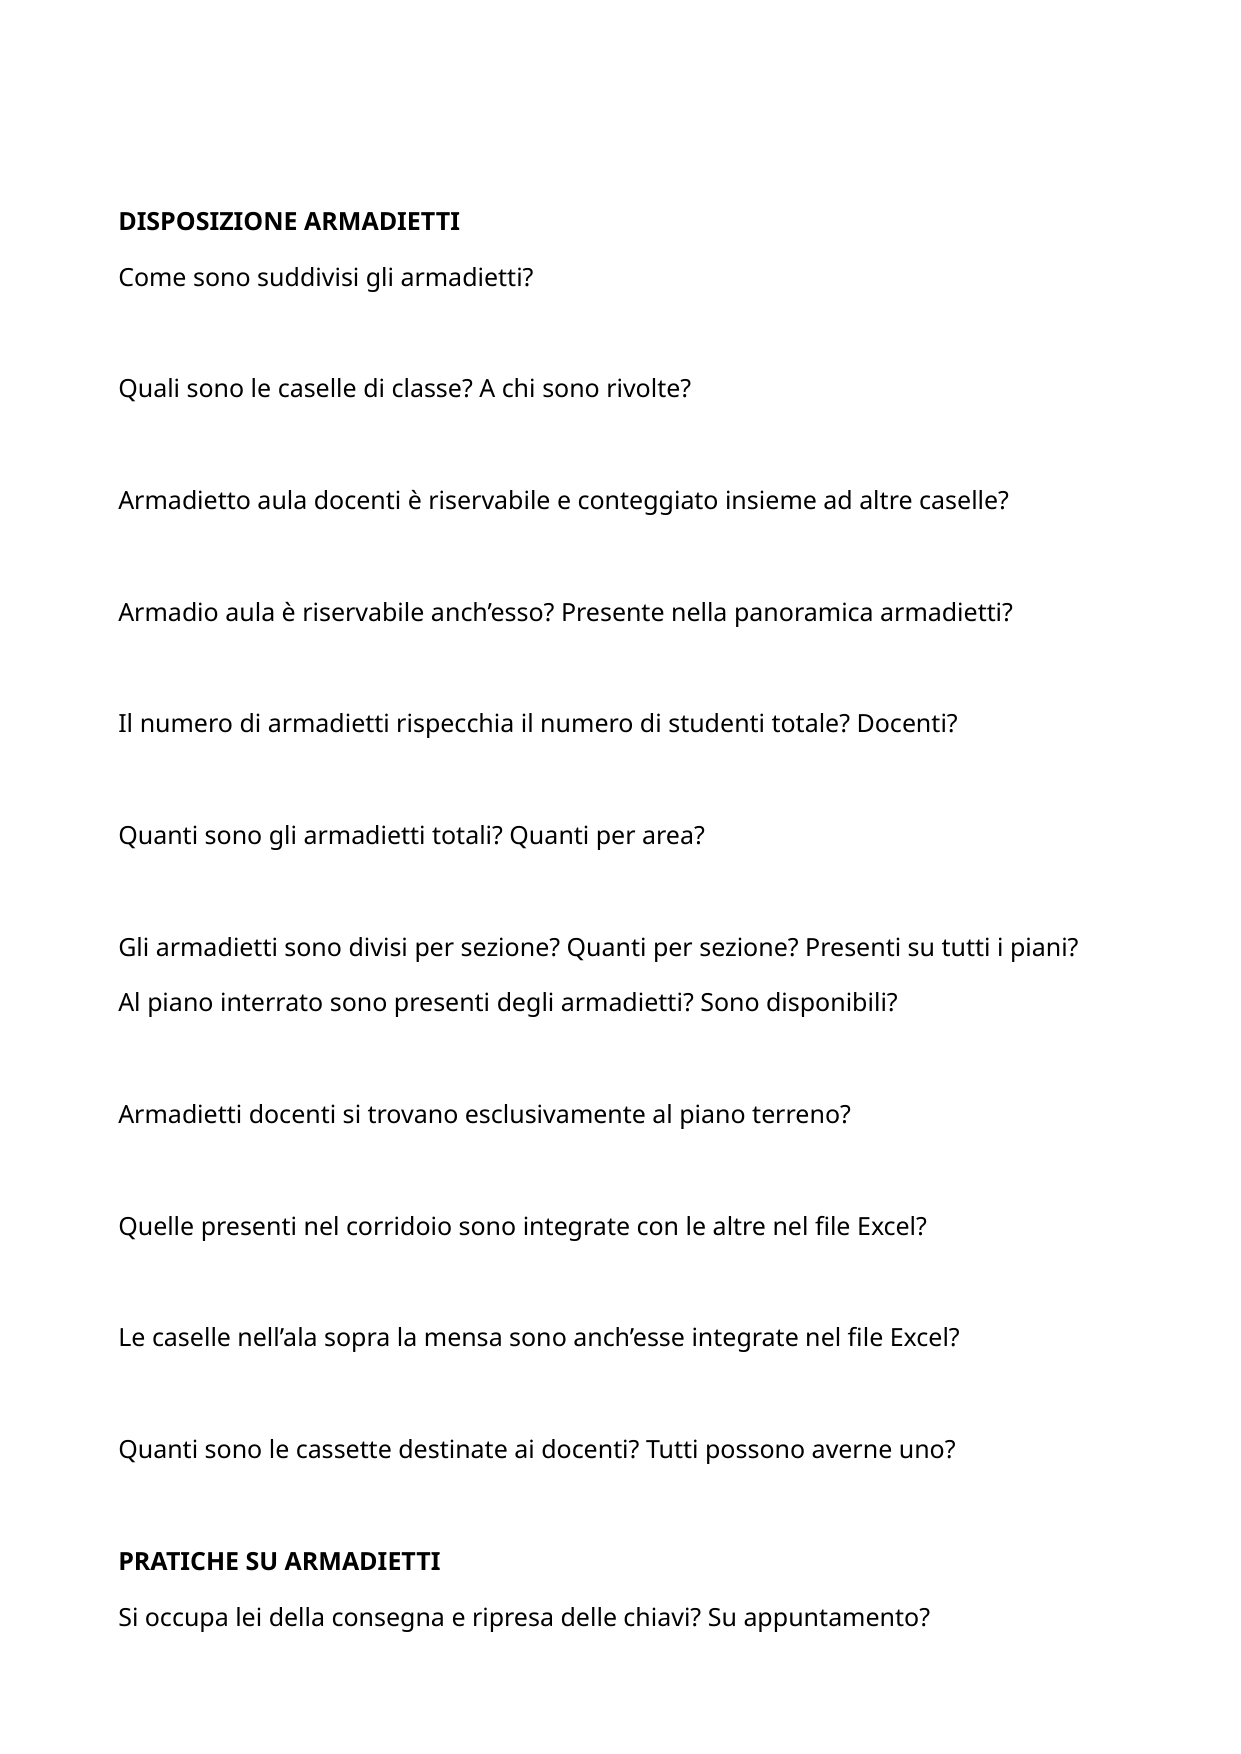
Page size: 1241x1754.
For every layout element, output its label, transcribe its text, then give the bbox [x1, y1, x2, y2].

text Quanti sono le cassette destinate ai docenti? Tutti possono averne uno? [118, 1432, 1122, 1466]
text Quelle presenti nel corridoio sono integrate con le altre nel file Excel? [118, 1208, 1122, 1242]
text Come sono suddivisi gli armadietti? [118, 259, 1122, 293]
text Le caselle nell’ala sopra la mensa sono anch’esse integrate nel file Excel? [118, 1320, 1122, 1354]
text Armadietto aula docenti è riservabile e conteggiato insieme ad altre caselle? [118, 483, 1122, 517]
text Quanti sono gli armadietti totali? Quanti per area? [118, 818, 1122, 852]
text PRATICHE SU ARMADIETTI [118, 1543, 1122, 1577]
text Armadietti docenti si trovano esclusivamente al piano terreno? [118, 1097, 1122, 1131]
text Il numero di armadietti rispecchia il numero di studenti totale? Docenti? [118, 706, 1122, 740]
text Quali sono le caselle di classe? A chi sono rivolte? [118, 371, 1122, 405]
text Gli armadietti sono divisi per sezione? Quanti per sezione? Presenti su tutti i piani? [118, 929, 1122, 963]
text DISPOSIZIONE ARMADIETTI [118, 203, 1122, 237]
text Al piano interrato sono presenti degli armadietti? Sono disponibili? [118, 985, 1122, 1019]
text Si occupa lei della consegna e ripresa delle chiavi? Su appuntamento? [118, 1599, 1122, 1633]
text Armadio aula è riservabile anch’esso? Presente nella panoramica armadietti? [118, 594, 1122, 628]
